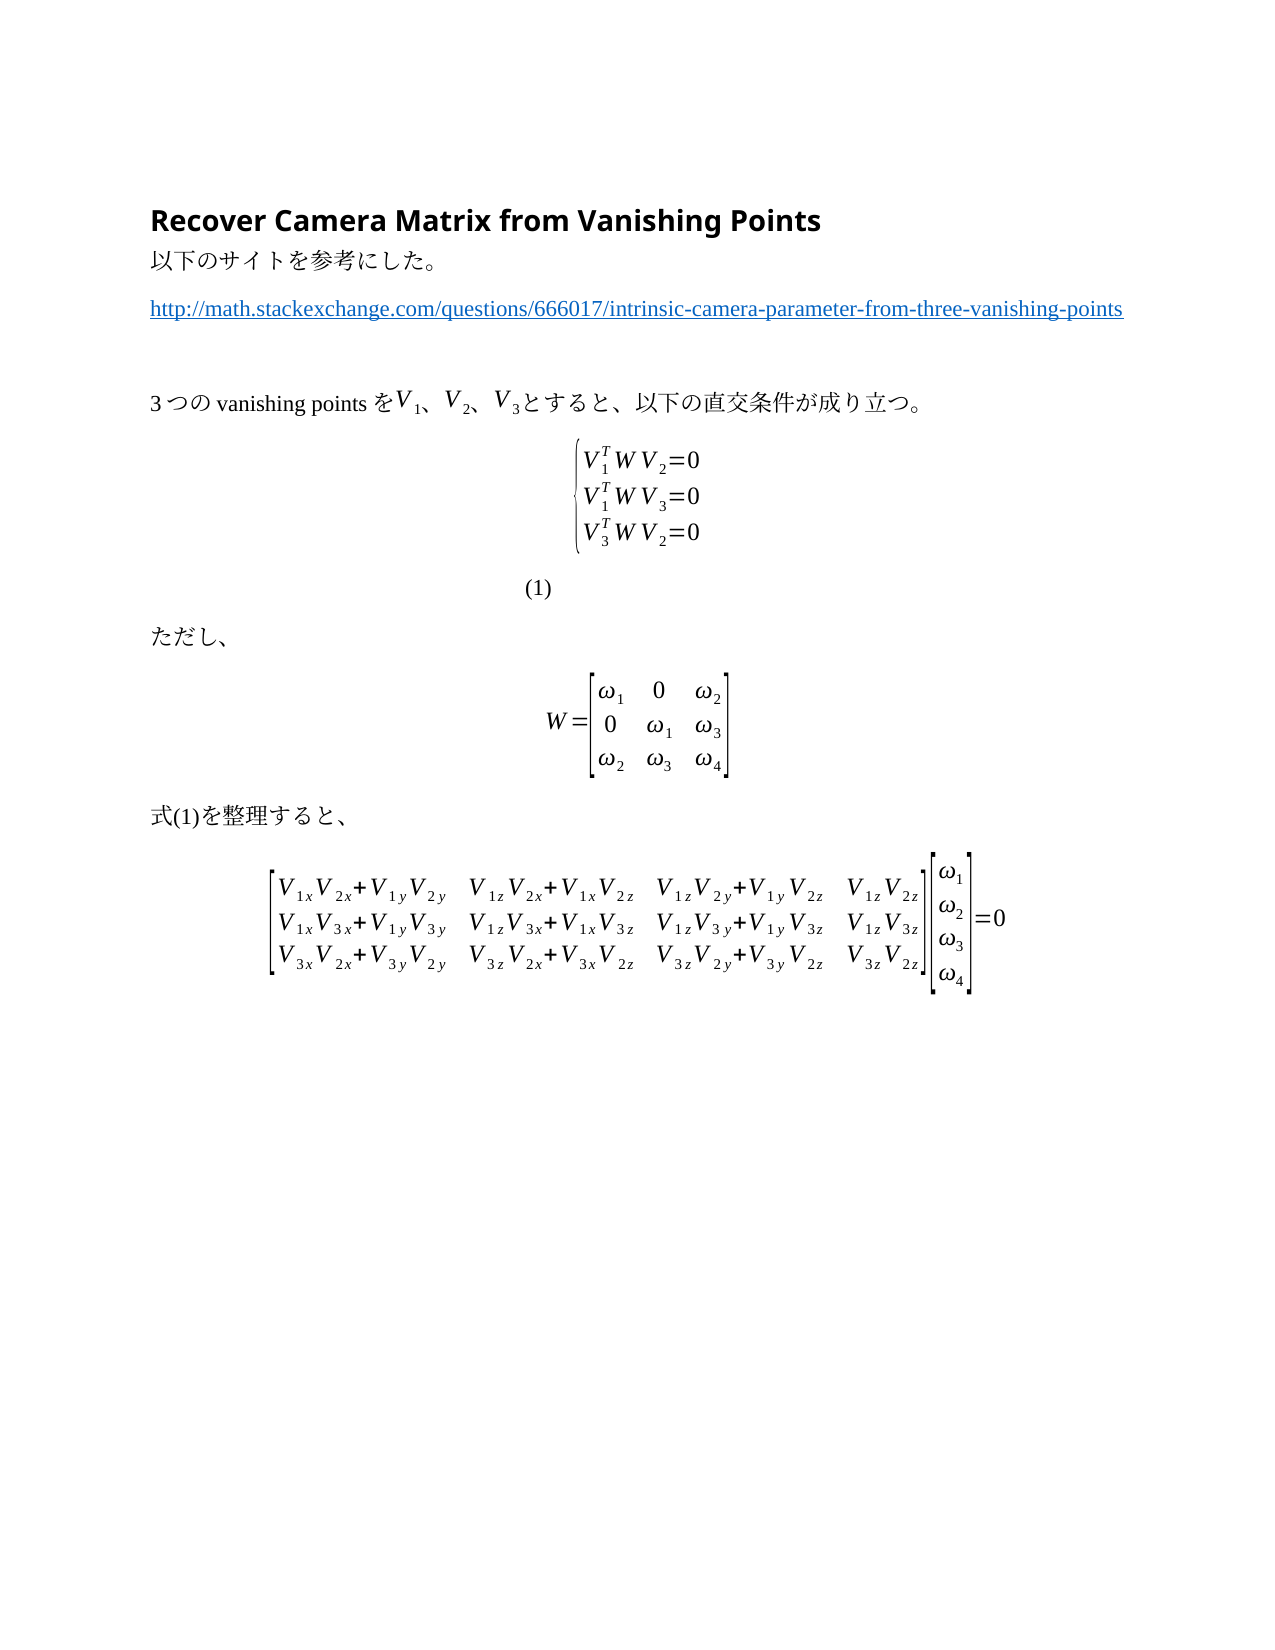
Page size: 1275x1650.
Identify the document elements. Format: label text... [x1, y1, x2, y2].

text 3つのvanishing pointsを、、とすると、以下の直交条件が成り立つ。 [150, 385, 1125, 418]
text ただし、 [150, 619, 1125, 652]
text http://math.stackexchange.com/questions/666017/intrinsic-camera-parameter-from-three-vanishing-points [150, 295, 1125, 321]
text 以下のサイトを参考にした。 [150, 243, 1125, 276]
text (1) [150, 574, 1125, 600]
subtitle Recover Camera Matrix from Vanishing Points [150, 200, 1125, 240]
text 式(1)を整理すると、 [150, 798, 1125, 831]
